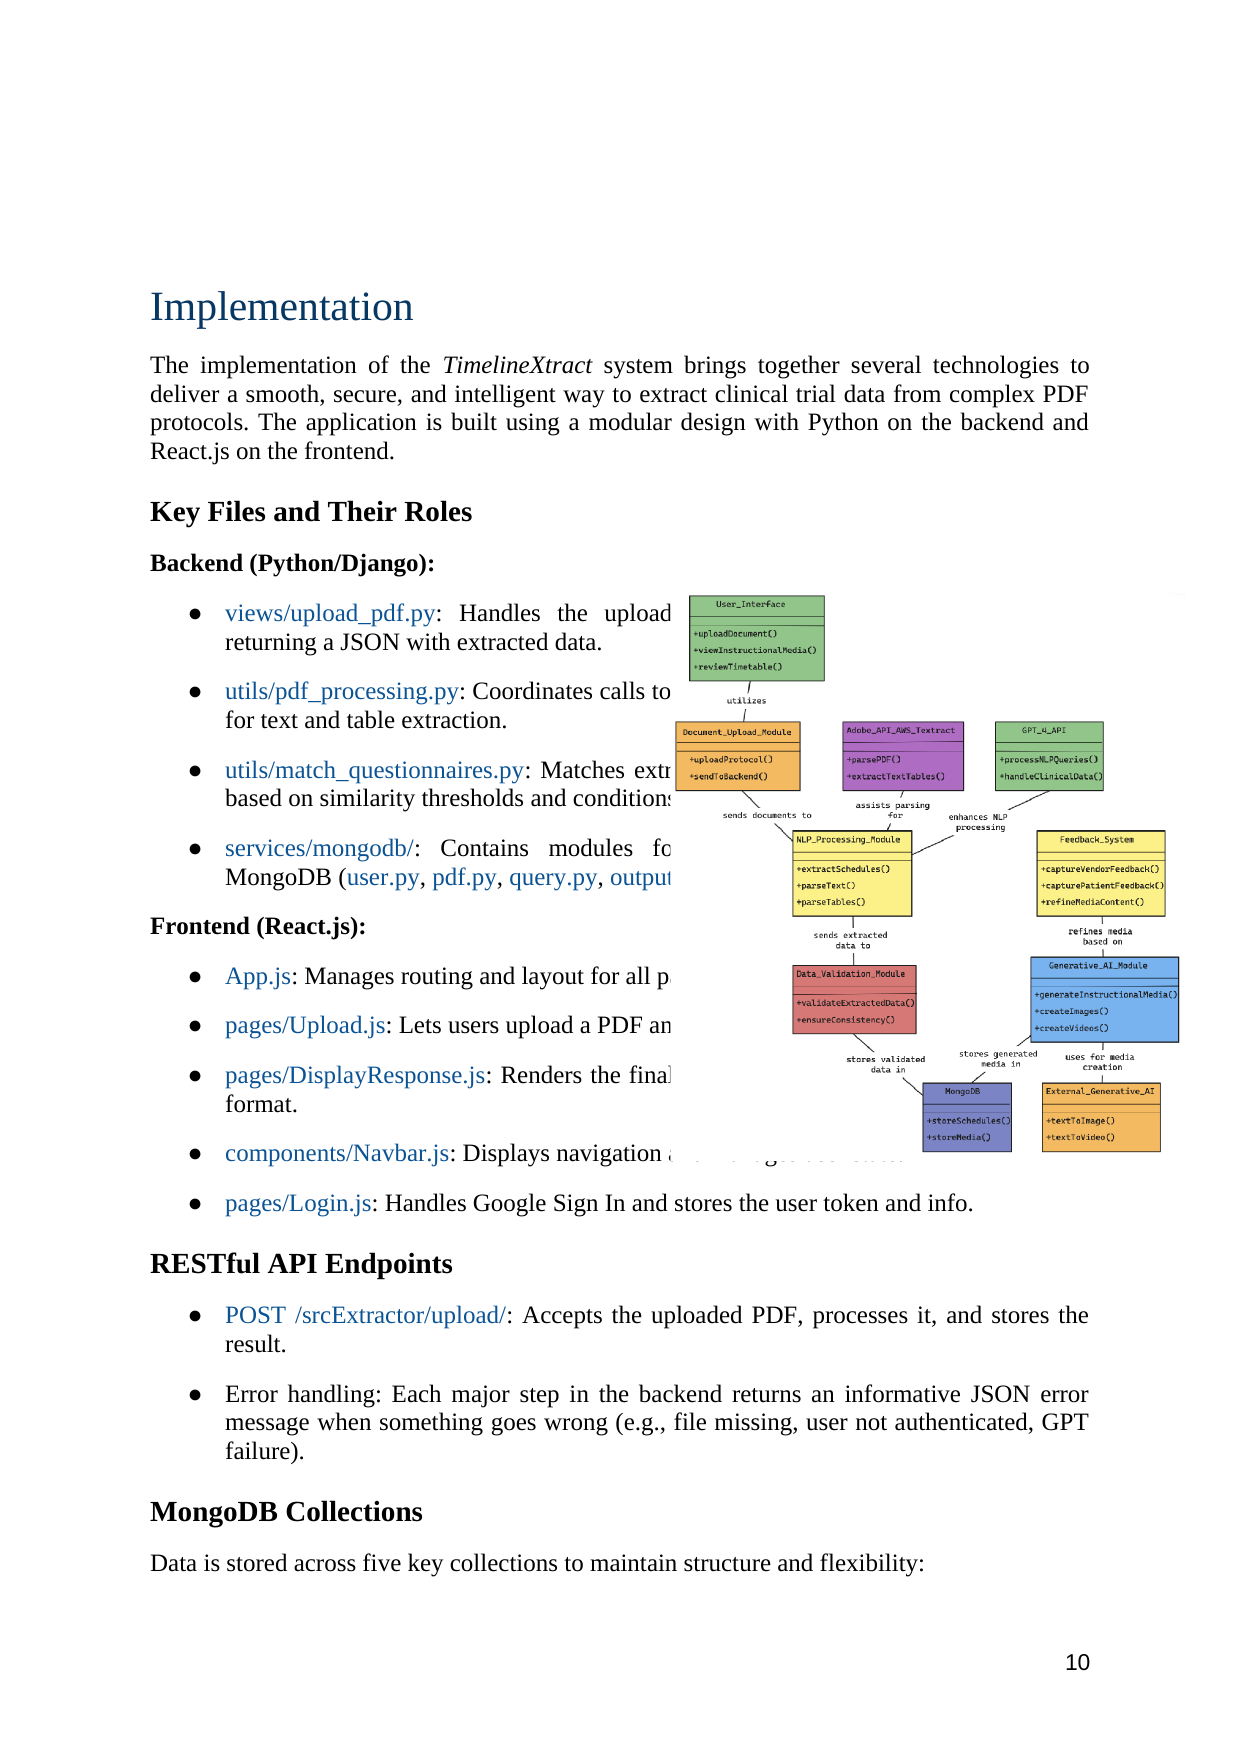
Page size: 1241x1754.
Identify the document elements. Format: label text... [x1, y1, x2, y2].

text Frontend (React.js): [150, 911, 670, 940]
list services/mongodb/: Contains modules for inserting and retrieving data from MongoDB (user.py, pdf.py, query.py, output.py, etc.). [187, 833, 670, 891]
list components/Navbar.js: Displays navigation and manages user state. [187, 1138, 1090, 1167]
list utils/match_questionnaires.py: Matches extracted questionnaire tables with timelines based on similarity thresholds and conditions. [187, 755, 670, 812]
list pages/Upload.js: Lets users upload a PDF and manages the request/response cycle. [187, 1011, 670, 1039]
list utils/pdf_processing.py: Coordinates calls to the GPT model and Adobe PDF Services for text and table extraction. [187, 676, 670, 734]
list App.js: Manages routing and layout for all pages (upload, login, display, error). [187, 961, 670, 990]
list Error handling: Each major step in the backend returns an informative JSON error message when something goes wrong (e.g., file missing, user not authenticated, GPT failure). [187, 1379, 1090, 1465]
list POST /srcExtractor/upload/: Accepts the uploaded PDF, processes it, and stores the result. [187, 1300, 1090, 1358]
subtitle MongoDB Collections [150, 1494, 1090, 1528]
picture [670, 593, 1186, 1161]
subtitle RESTful API Endpoints [150, 1246, 1090, 1279]
list pages/Login.js: Handles Google Sign In and stores the user token and info. [187, 1188, 1090, 1217]
text The implementation of the TimelineXtract system brings together several technologies to deliver a smooth, secure, and intelligent way to extract clinical trial data from complex PDF protocols. The application is built using a modular design with Python on the backend and React.js on the frontend. [150, 350, 1090, 465]
list views/upload_pdf.py: Handles the upload pipeline from receiving the PDF to returning a JSON with extracted data. [187, 598, 670, 656]
text Data is stored across five key collections to maintain structure and flexibility: [150, 1548, 1090, 1577]
subtitle Key Files and Their Roles [150, 494, 1090, 528]
list pages/DisplayResponse.js: Renders the final JSON data in a structured, user friendly format. [187, 1060, 670, 1118]
subtitle Implementation [150, 281, 1090, 329]
text Backend (Python/Django): [150, 548, 1090, 577]
